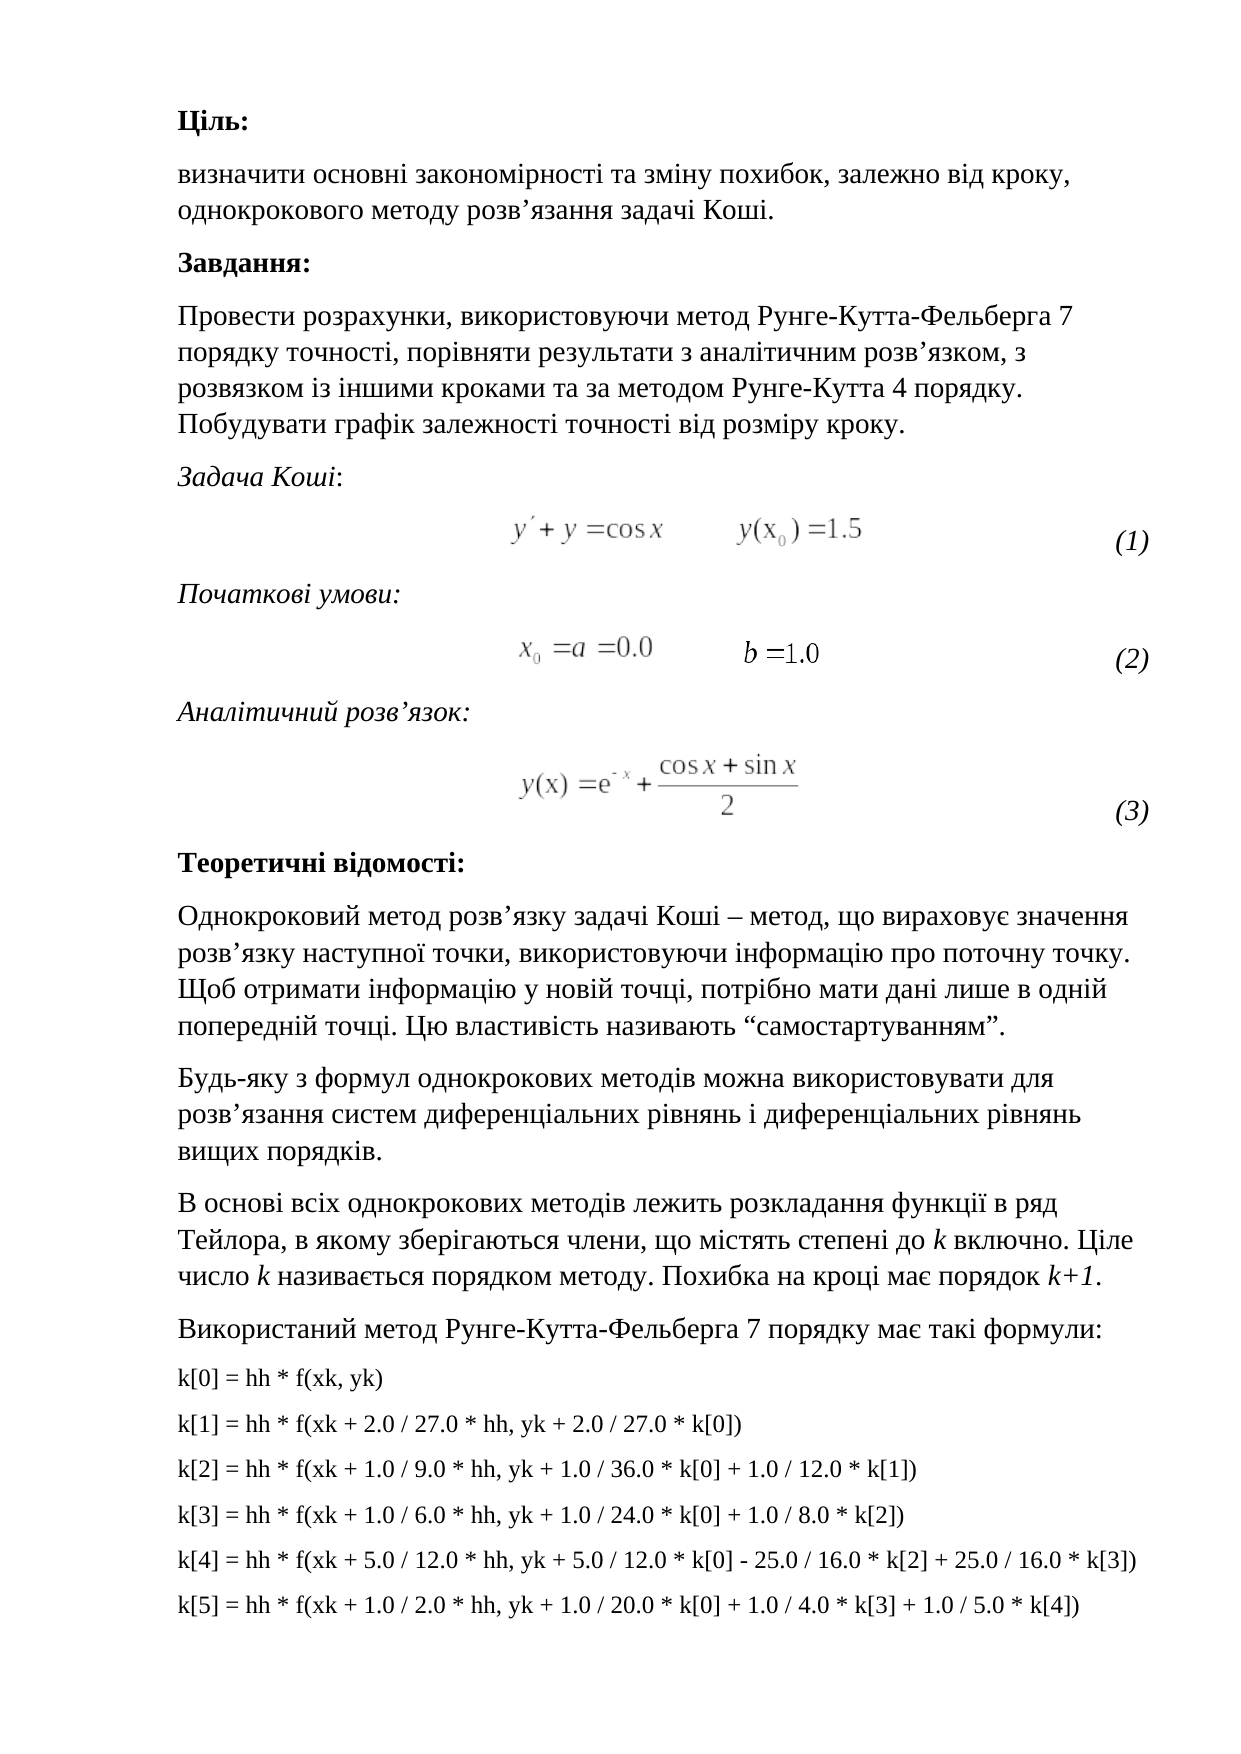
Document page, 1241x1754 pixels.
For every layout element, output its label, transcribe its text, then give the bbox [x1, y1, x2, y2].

text (1) [177, 512, 1152, 557]
text Завдання: [177, 245, 1152, 278]
text Провести розрахунки, використовуючи метод Рунге-Кутта-Фельберга 7 порядку точності, порівняти результати з аналітичним розв’язком, з розвязком із іншими кроками та за методом Рунге-Кутта 4 порядку. [177, 298, 1152, 403]
text Будь-яку з формул однокрокових методів можна використовувати для розв’язання систем диференціальних рівнянь і диференціальних рівнянь вищих порядків. [177, 1061, 1152, 1166]
text Теоретичні відомості: [177, 846, 1152, 879]
text k[4] = hh * f(xk + 5.0 / 12.0 * hh, yk + 5.0 / 12.0 * k[0] - 25.0 / 16.0 * k[2] + 25.0 / 16.0 * k[3]) [177, 1545, 1152, 1574]
text k[0] = hh * f(xk, yk) [177, 1363, 1152, 1392]
text Задача Коші: [177, 459, 1152, 492]
text Початкові умови: [177, 576, 1152, 610]
text (2) [177, 629, 1152, 674]
text Аналітичний розв’язок: [177, 694, 1152, 727]
text k[1] = hh * f(xk + 2.0 / 27.0 * hh, yk + 2.0 / 27.0 * k[0]) [177, 1409, 1152, 1438]
text k[3] = hh * f(xk + 1.0 / 6.0 * hh, yk + 1.0 / 24.0 * k[0] + 1.0 / 8.0 * k[2]) [177, 1500, 1152, 1528]
text визначити основні закономірності та зміну похибок, залежно від кроку, однокрокового методу розв’язання задачі Коші. [177, 156, 1152, 226]
text Однокроковий метод розв’язку задачі Коші – метод, що вираховує значення розв’язку наступної точки, використовуючи інформацію про поточну точку. Щоб отримати інформацію у новій точці, потрібно мати дані лише в одній попередній точці. Цю властивість називають “самостартуванням”. [177, 898, 1152, 1041]
text (3) [177, 747, 1152, 826]
text Ціль: [177, 103, 1152, 137]
text k[5] = hh * f(xk + 1.0 / 2.0 * hh, yk + 1.0 / 20.0 * k[0] + 1.0 / 4.0 * k[3] + 1.0 / 5.0 * k[4]) [177, 1591, 1152, 1619]
text Побудувати графік залежності точності від розміру кроку. [177, 406, 1152, 440]
text В основі всіх однокрокових методів лежить розкладання функції в ряд Тейлора, в якому зберігаються члени, що містять степені до k включно. Ціле число k називається порядком методу. Похибка на кроці має порядок k+1. [177, 1186, 1152, 1291]
text k[2] = hh * f(xk + 1.0 / 9.0 * hh, yk + 1.0 / 36.0 * k[0] + 1.0 / 12.0 * k[1]) [177, 1454, 1152, 1483]
text Використаний метод Рунге-Кутта-Фельберга 7 порядку має такі формули: [177, 1311, 1152, 1344]
